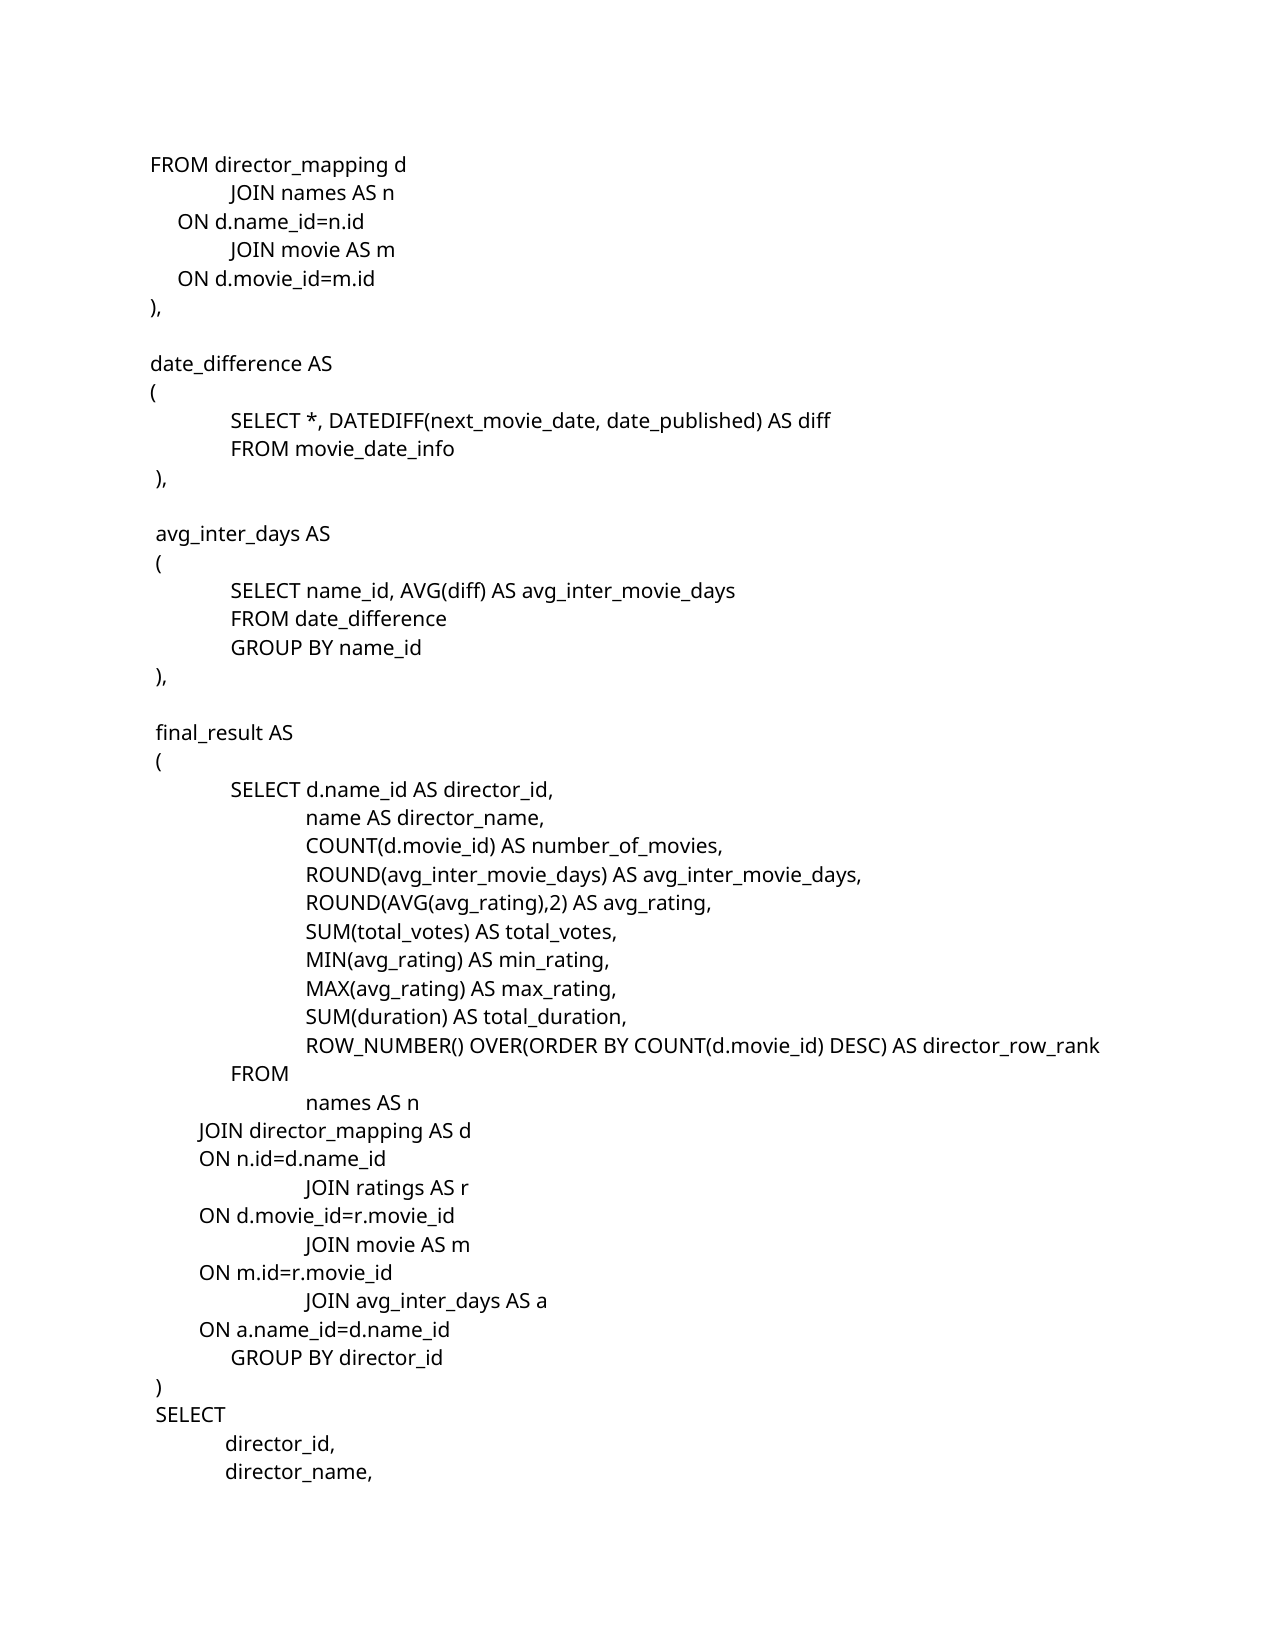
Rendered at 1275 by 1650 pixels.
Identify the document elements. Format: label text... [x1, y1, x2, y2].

text JOIN names AS n [150, 178, 1125, 207]
text ( [150, 377, 1125, 406]
text ) [150, 1372, 1125, 1400]
text ), [150, 463, 1125, 491]
text ), [150, 661, 1125, 690]
text name AS director_name, [150, 803, 1125, 832]
text FROM movie_date_info [150, 434, 1125, 463]
text ON d.movie_id=m.id [150, 264, 1125, 292]
text ON d.name_id=n.id [150, 207, 1125, 235]
text GROUP BY name_id [150, 633, 1125, 661]
text ON m.id=r.movie_id [150, 1258, 1125, 1287]
text ), [150, 292, 1125, 321]
text ROUND(avg_inter_movie_days) AS avg_inter_movie_days, [150, 860, 1125, 888]
text ON n.id=d.name_id [150, 1144, 1125, 1173]
text COUNT(d.movie_id) AS number_of_movies, [150, 832, 1125, 860]
text FROM director_mapping d [150, 150, 1125, 178]
text SUM(total_votes) AS total_votes, [150, 917, 1125, 945]
text JOIN director_mapping AS d [150, 1116, 1125, 1144]
text date_difference AS [150, 349, 1125, 377]
text FROM date_difference [150, 604, 1125, 633]
text SELECT [150, 1400, 1125, 1429]
text director_name, [150, 1457, 1125, 1486]
text avg_inter_days AS [150, 519, 1125, 548]
text JOIN movie AS m [150, 1230, 1125, 1258]
text ( [150, 548, 1125, 576]
text FROM [150, 1059, 1125, 1088]
text JOIN avg_inter_days AS a [150, 1287, 1125, 1315]
text SUM(duration) AS total_duration, [150, 1002, 1125, 1031]
text JOIN movie AS m [150, 235, 1125, 264]
text SELECT *, DATEDIFF(next_movie_date, date_published) AS diff [150, 406, 1125, 434]
text MAX(avg_rating) AS max_rating, [150, 974, 1125, 1002]
text SELECT d.name_id AS director_id, [150, 775, 1125, 803]
text director_id, [150, 1429, 1125, 1457]
text ROUND(AVG(avg_rating),2) AS avg_rating, [150, 888, 1125, 917]
text SELECT name_id, AVG(diff) AS avg_inter_movie_days [150, 576, 1125, 604]
text ROW_NUMBER() OVER(ORDER BY COUNT(d.movie_id) DESC) AS director_row_rank [150, 1031, 1125, 1059]
text ON d.movie_id=r.movie_id [150, 1201, 1125, 1230]
text MIN(avg_rating) AS min_rating, [150, 945, 1125, 974]
text ON a.name_id=d.name_id [150, 1315, 1125, 1343]
text final_result AS [150, 718, 1125, 746]
text JOIN ratings AS r [150, 1173, 1125, 1201]
text GROUP BY director_id [150, 1343, 1125, 1372]
text names AS n [150, 1088, 1125, 1116]
text ( [150, 746, 1125, 775]
